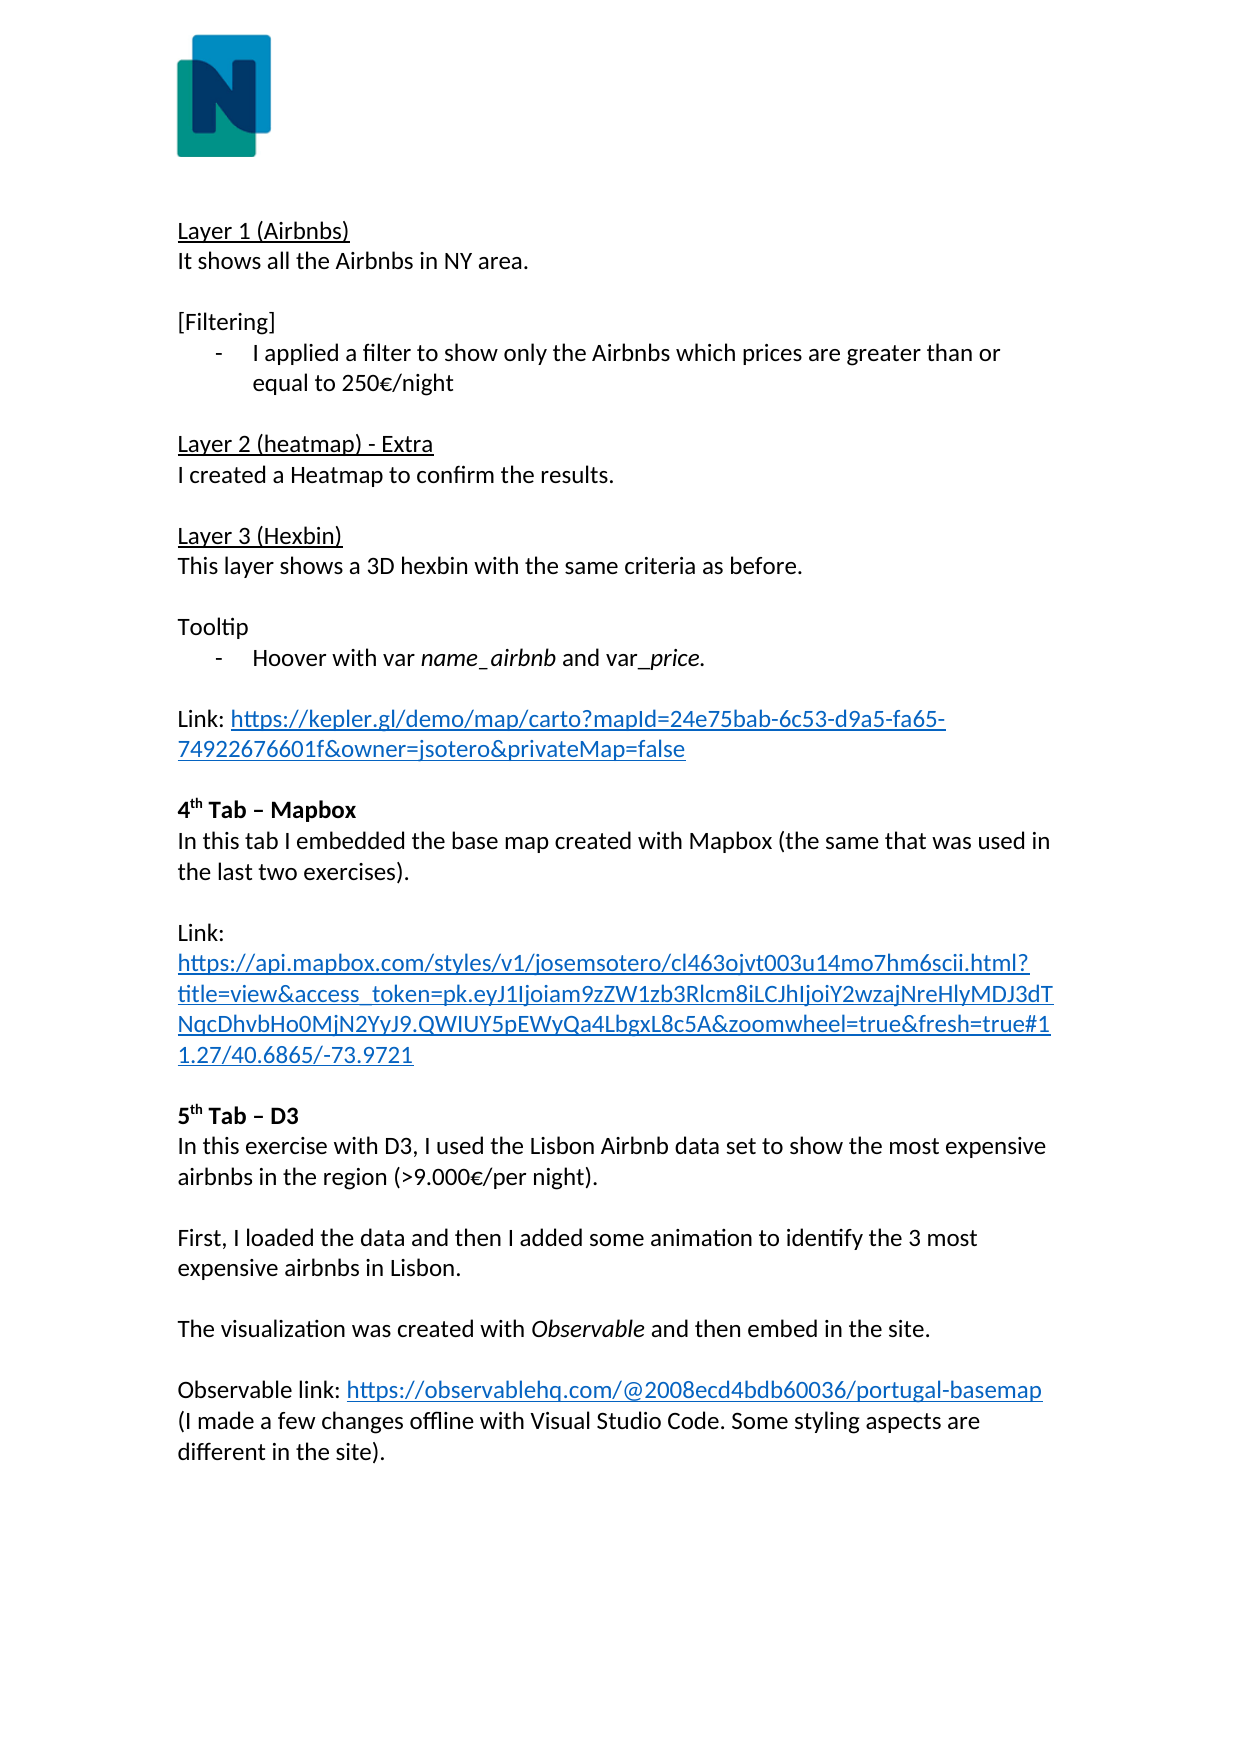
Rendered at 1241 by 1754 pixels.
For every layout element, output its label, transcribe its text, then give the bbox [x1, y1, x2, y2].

text In this tab I embedded the base map created with Mapbox (the same that was used in the last two exercises). [177, 825, 1063, 886]
text Observable link: https://observablehq.com/@2008ecd4bdb60036/portugal-basemap [177, 1374, 1063, 1405]
text Layer 2 (heatmap) - Extra [177, 428, 1063, 459]
text Layer 1 (Airbnbs) [177, 215, 1063, 245]
text It shows all the Airbnbs in NY area. [177, 245, 1063, 276]
text First, I loaded the data and then I added some animation to identify the 3 most expensive airbnbs in Lisbon. [177, 1222, 1063, 1283]
list I applied a filter to show only the Airbnbs which prices are greater than or equal to 250€/night [215, 337, 1063, 398]
text 4th Tab – Mapbox [177, 795, 1063, 825]
text In this exercise with D3, I used the Lisbon Airbnb data set to show the most expensive airbnbs in the region (>9.000€/per night). [177, 1130, 1063, 1191]
text 5th Tab – D3 [177, 1100, 1063, 1130]
list Hoover with var name_airbnb and var_price. [215, 642, 1063, 673]
text The visualization was created with Observable and then embed in the site. [177, 1313, 1063, 1344]
text I created a Heatmap to confirm the results. [177, 459, 1063, 489]
text Link: https://api.mapbox.com/styles/v1/josemsotero/cl463ojvt003u14mo7hm6scii.html?title=view&access_token=pk.eyJ1Ijoiam9zZW1zb3Rlcm8iLCJhIjoiY2wzajNreHlyMDJ3dTNqcDhvbHo0MjN2YyJ9.QWIUY5pEWyQa4LbgxL8c5A&zoomwheel=true&fresh=true#11.27/40.6865/-73.9721 [177, 917, 1063, 1069]
text Layer 3 (Hexbin) [177, 520, 1063, 551]
picture [176, 34, 272, 157]
text [Filtering] [177, 306, 1063, 337]
text (I made a few changes offline with Visual Studio Code. Some styling aspects are different in the site). [177, 1405, 1063, 1466]
text Link: https://kepler.gl/demo/map/carto?mapId=24e75bab-6c53-d9a5-fa65-74922676601f&owner=jsotero&privateMap=false [177, 703, 1063, 764]
text Tooltip [177, 612, 1063, 642]
text This layer shows a 3D hexbin with the same criteria as before. [177, 551, 1063, 581]
